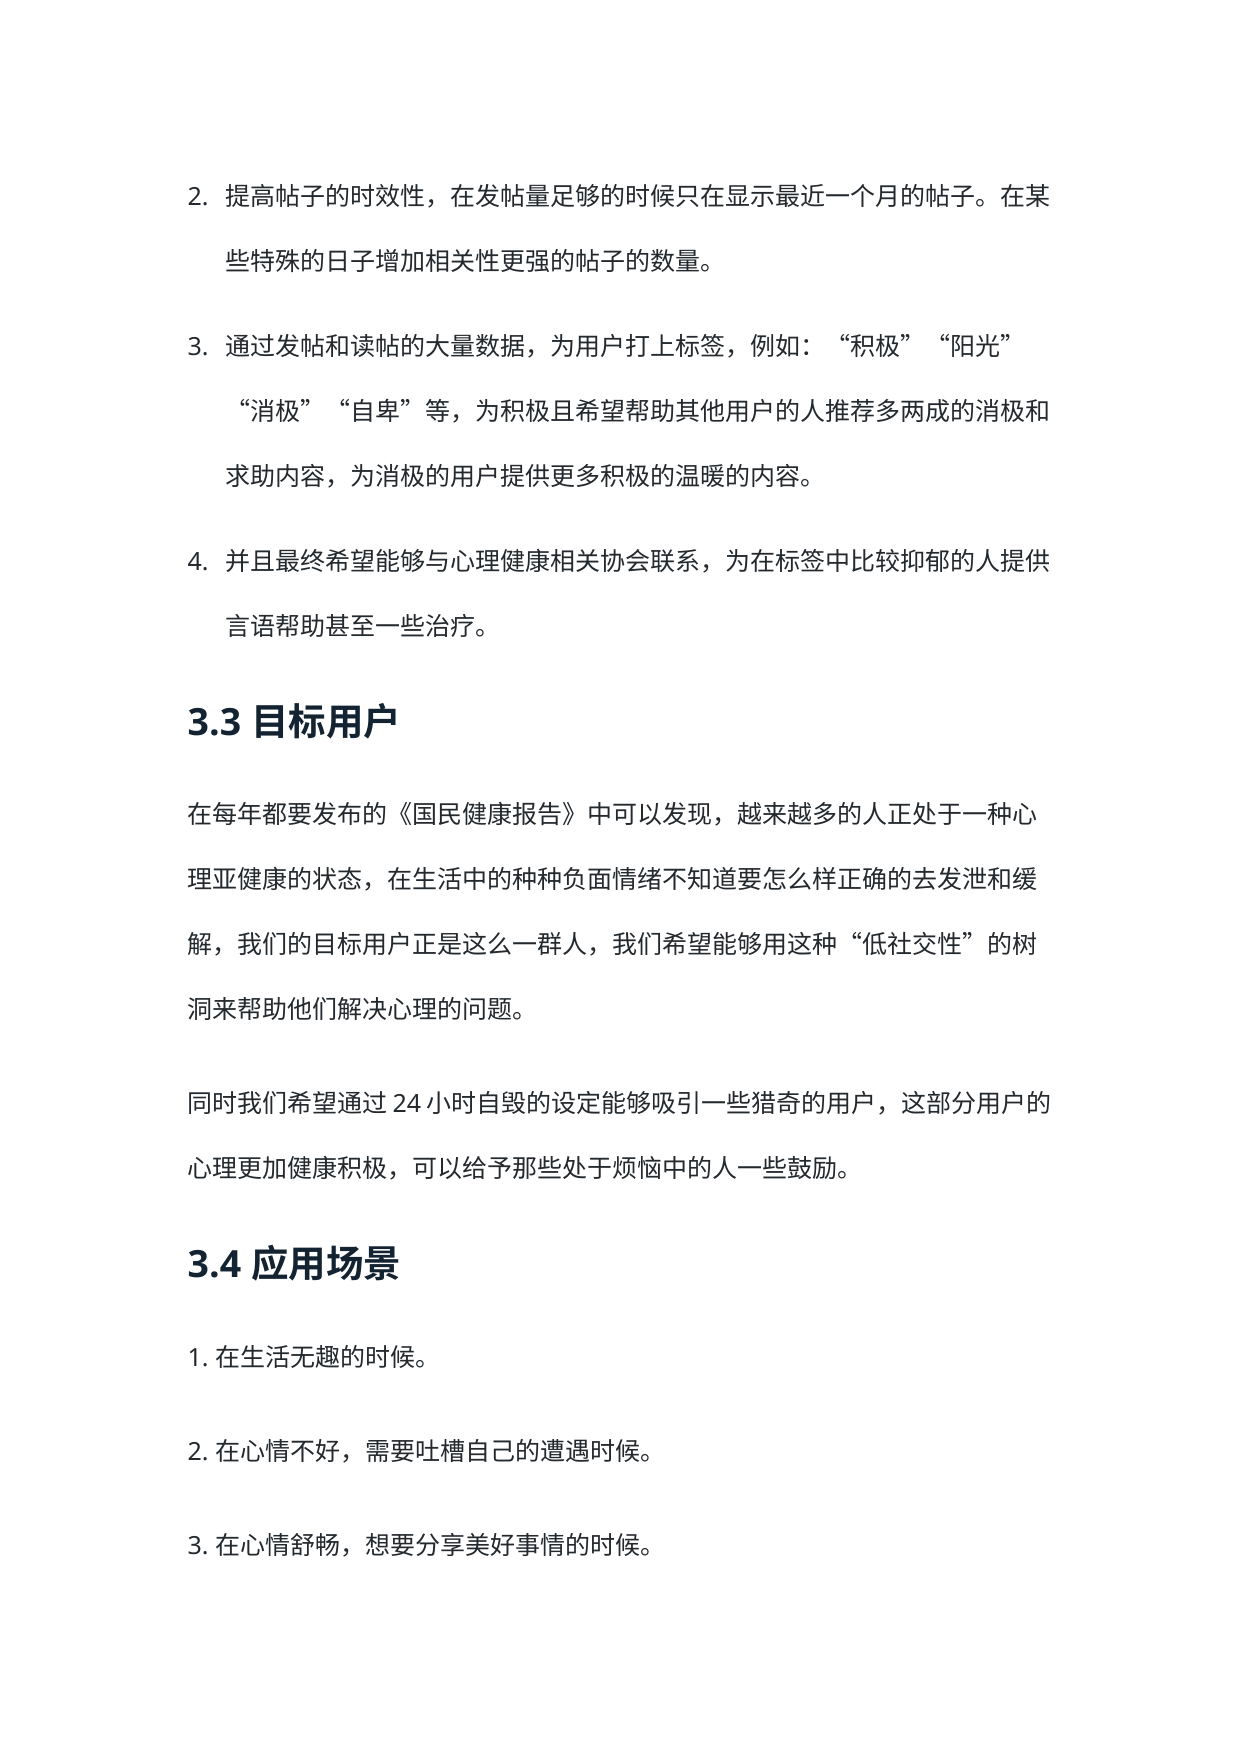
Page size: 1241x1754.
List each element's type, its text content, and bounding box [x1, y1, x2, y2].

text 3.4 应用场景 [187, 1229, 1053, 1294]
text 1. 在生活无趣的时候。 [187, 1323, 1053, 1388]
list 提高帖子的时效性，在发帖量足够的时候只在显示最近一个月的帖子。在某些特殊的日子增加相关性更强的帖子的数量。 [187, 162, 1053, 292]
text 2. 在心情不好，需要吐槽自己的遭遇时候。 [187, 1417, 1053, 1482]
text 同时我们希望通过24小时自毁的设定能够吸引一些猎奇的用户，这部分用户的心理更加健康积极，可以给予那些处于烦恼中的人一些鼓励。 [187, 1069, 1053, 1199]
text 3.3 目标用户 [187, 686, 1053, 751]
text 在每年都要发布的《国民健康报告》中可以发现，越来越多的人正处于一种心理亚健康的状态，在生活中的种种负面情绪不知道要怎么样正确的去发泄和缓解，我们的目标用户正是这么一群人，我们希望能够用这种“低社交性”的树洞来帮助他们解决心理的问题。 [187, 780, 1053, 1040]
list 通过发帖和读帖的大量数据，为用户打上标签，例如：“积极”“阳光”“消极”“自卑”等，为积极且希望帮助其他用户的人推荐多两成的消极和求助内容，为消极的用户提供更多积极的温暖的内容。 [187, 312, 1053, 507]
list 并且最终希望能够与心理健康相关协会联系，为在标签中比较抑郁的人提供言语帮助甚至一些治疗。 [187, 527, 1053, 657]
text 3. 在心情舒畅，想要分享美好事情的时候。 [187, 1511, 1053, 1576]
